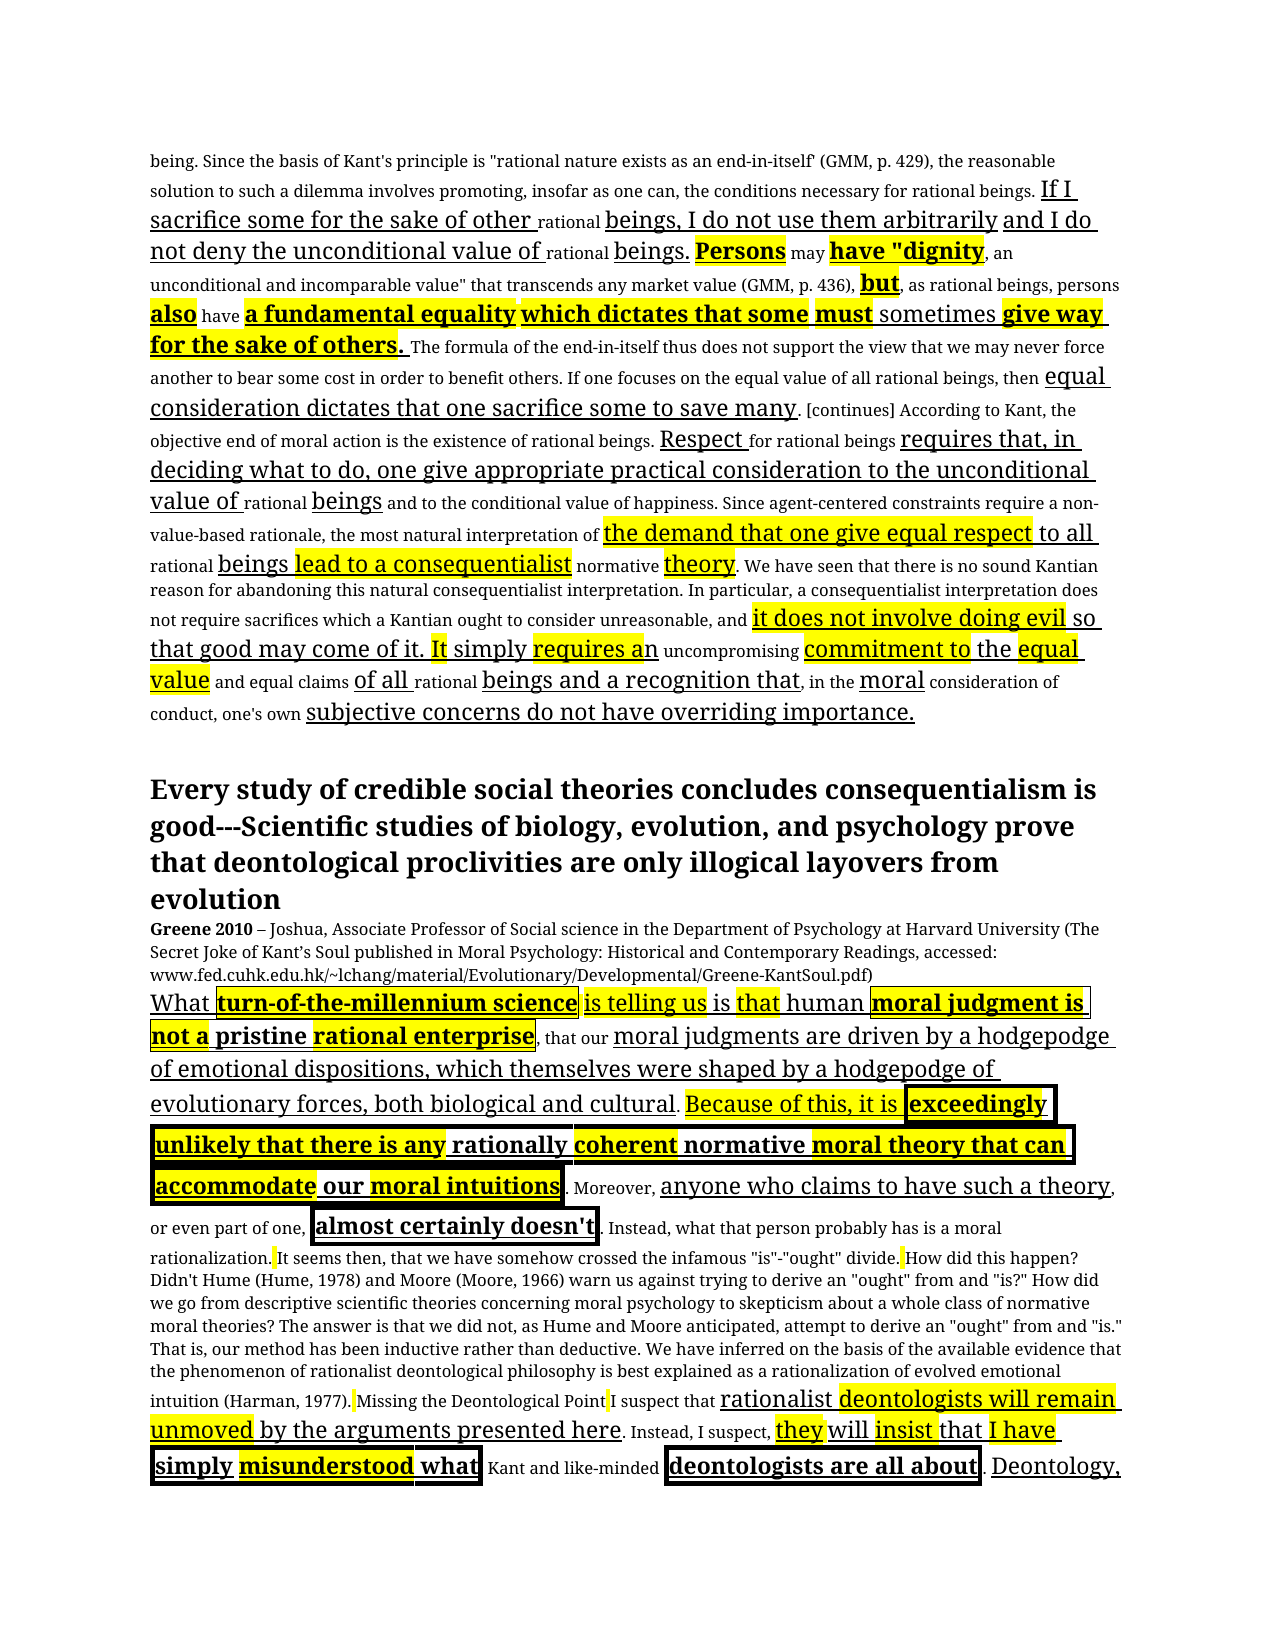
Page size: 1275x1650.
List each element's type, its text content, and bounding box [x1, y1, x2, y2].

text Greene 2010 – Joshua, Associate Professor of Social science in the Department of Psychology at Harvard University (The Secret Joke of Kant’s Soul published in Moral Psychology: Historical and Contemporary Readings, accessed: www.fed.cuhk.edu.hk/~lchang/material/Evolutionary/Developmental/Greene-KantSoul.pdf) [150, 918, 1125, 986]
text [150, 150, 1125, 727]
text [150, 986, 1125, 1486]
subtitle Every study of credible social theories concludes consequentialism is good---Scientific studies of biology, evolution, and psychology prove that deontological proclivities are only illogical layovers from evolution [150, 770, 1125, 918]
